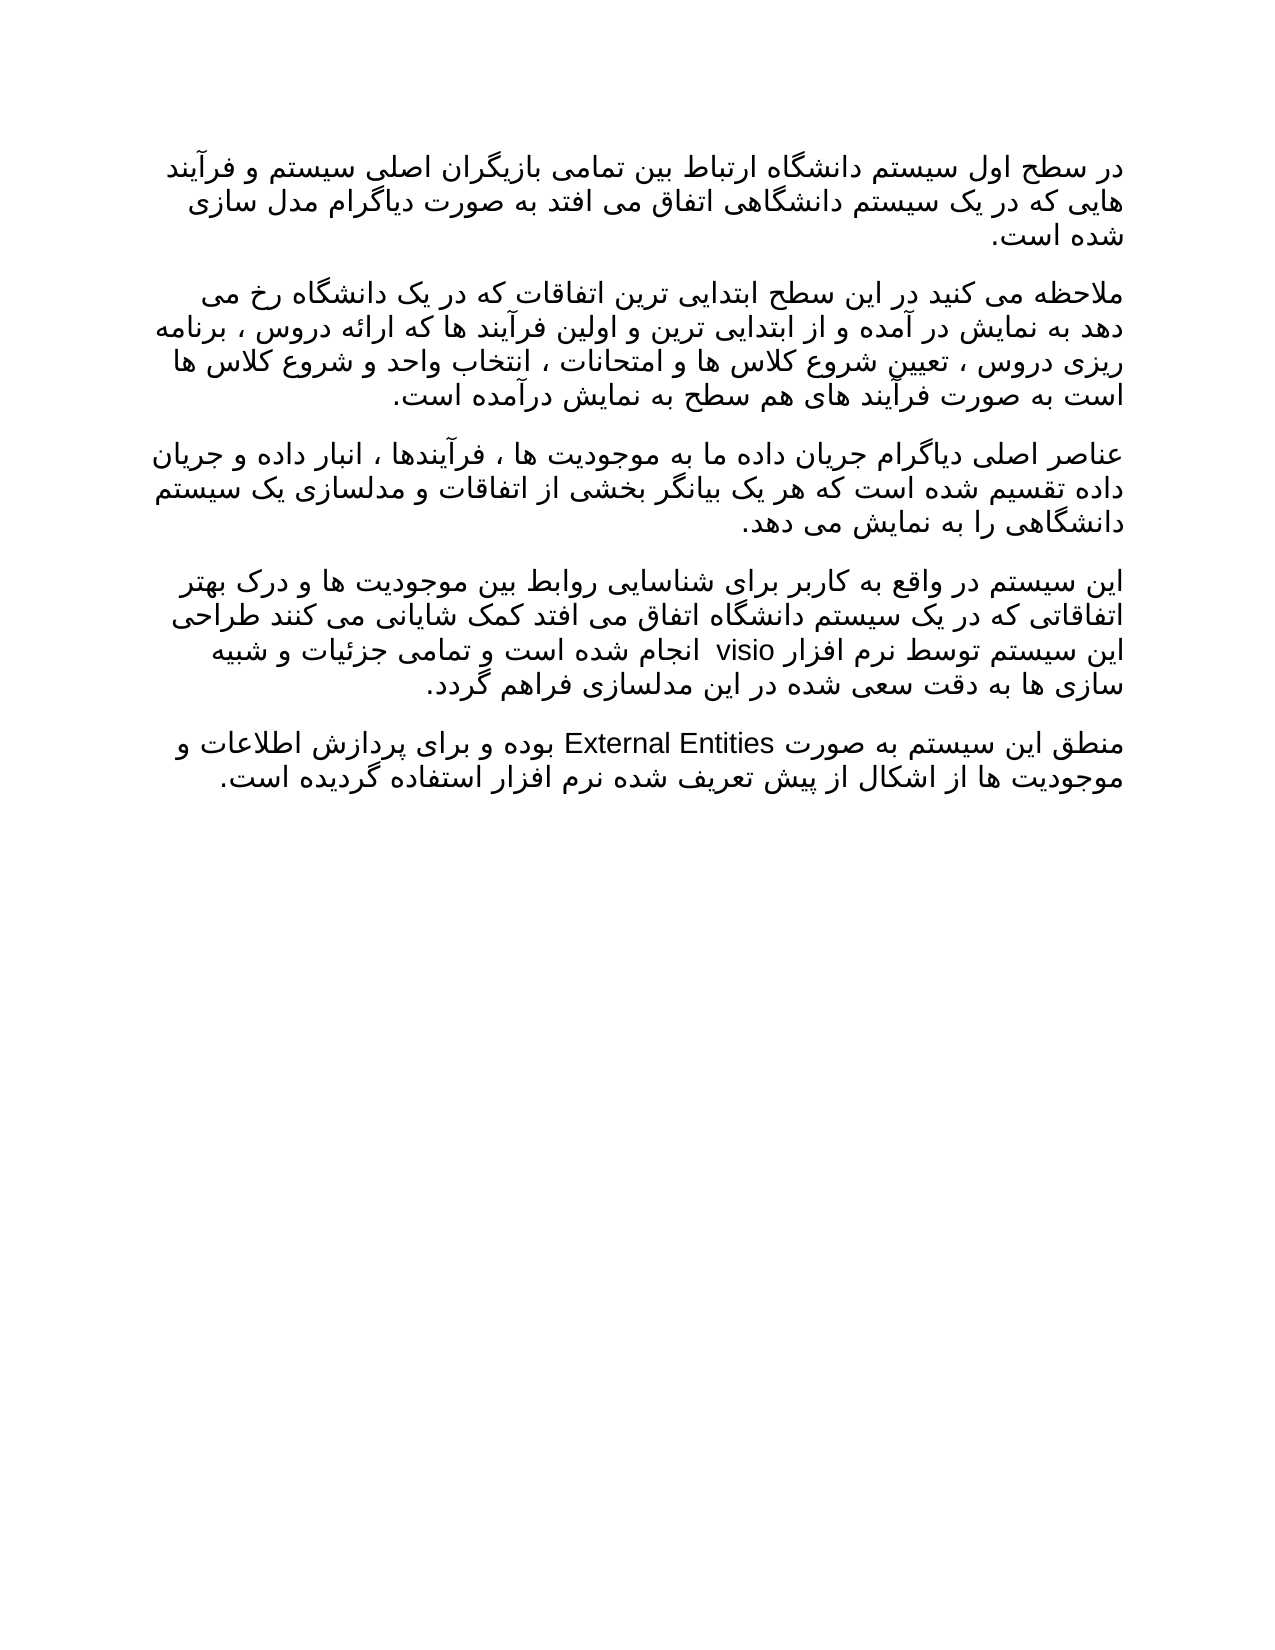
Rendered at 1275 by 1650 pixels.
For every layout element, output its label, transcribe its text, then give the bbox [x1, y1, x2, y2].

text منطق این سیستم به صورت External Entities بوده و برای پردازش اطلاعات و موجودیت ها از اشکال از پیش تعریف شده نرم افزار استفاده گردیده است. [150, 726, 1125, 794]
text در سطح اول سیستم دانشگاه ارتباط بین تمامی بازیگران اصلی سیستم و فرآیند هایی که در یک سیستم دانشگاهی اتفاق می افتد به صورت دیاگرام مدل سازی شده است. [150, 150, 1125, 252]
text ملاحظه می کنید در این سطح ابتدایی ترین اتفاقات که در یک دانشگاه رخ می دهد به نمایش در آمده و از ابتدایی ترین و اولین فرآیند ها که ارائه دروس ، برنامه ریزی دروس ، تعیین شروع کلاس ها و امتحانات ، انتخاب واحد و شروع کلاس ها است به صورت فرآیند های هم سطح به نمایش درآمده است. [150, 277, 1125, 413]
text عناصر اصلی دیاگرام جریان داده ما به موجودیت ها ، فرآیندها ، انبار داده و جریان داده تقسیم شده است که هر یک بیانگر بخشی از اتفاقات و مدلسازی یک سیستم دانشگاهی را به نمایش می دهد. [150, 438, 1125, 539]
text این سیستم در واقع به کاربر برای شناسایی روابط بین موجودیت ها و درک بهتر اتفاقاتی که در یک سیستم دانشگاه اتفاق می افتد کمک شایانی می کنند طراحی این سیستم توسط نرم افزار visio انجام شده است و تمامی جزئیات و شبیه سازی ها به دقت سعی شده در این مدلسازی فراهم گردد. [150, 564, 1125, 701]
